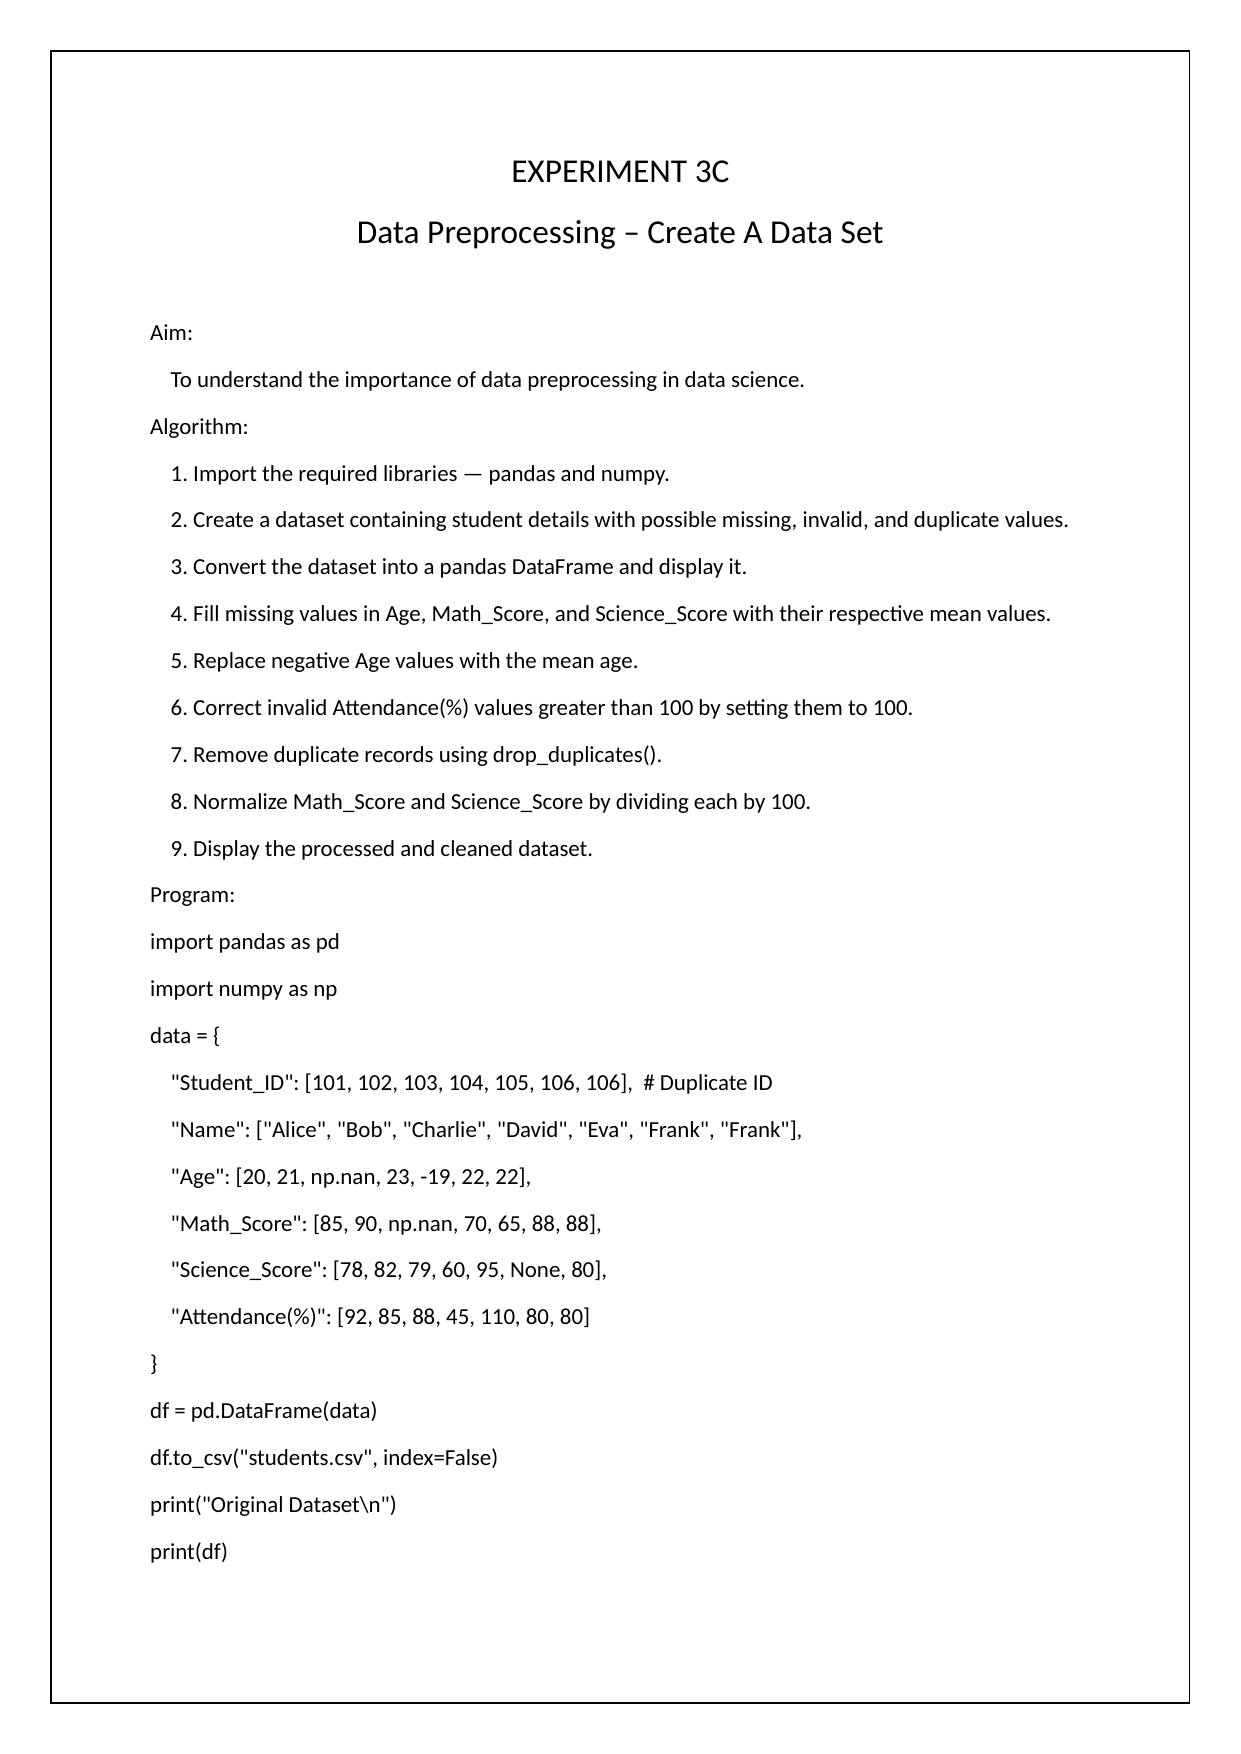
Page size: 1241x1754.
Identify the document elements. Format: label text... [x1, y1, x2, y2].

text "Attendance(%)": [92, 85, 88, 45, 110, 80, 80] [150, 1302, 1090, 1331]
text 4. Fill missing values in Age, Math_Score, and Science_Score with their respective mean values. [150, 599, 1090, 627]
text 9. Display the processed and cleaned dataset. [150, 834, 1090, 862]
text import numpy as np [150, 974, 1090, 1002]
text df = pd.DataFrame(data) [150, 1396, 1090, 1424]
text To understand the importance of data preprocessing in data science. [150, 365, 1090, 393]
text print("Original Dataset\n") [150, 1490, 1090, 1518]
text 1. Import the required libraries — pandas and numpy. [150, 459, 1090, 487]
text 7. Remove duplicate records using drop_duplicates(). [150, 740, 1090, 768]
text print(df) [150, 1537, 1090, 1565]
text 8. Normalize Math_Score and Science_Score by dividing each by 100. [150, 787, 1090, 815]
text "Age": [20, 21, np.nan, 23, -19, 22, 22], [150, 1162, 1090, 1190]
text } [150, 1349, 1090, 1377]
text 3. Convert the dataset into a pandas DataFrame and display it. [150, 552, 1090, 581]
text 6. Correct invalid Attendance(%) values greater than 100 by setting them to 100. [150, 693, 1090, 721]
text "Name": ["Alice", "Bob", "Charlie", "David", "Eva", "Frank", "Frank"], [150, 1115, 1090, 1143]
text Aim: [150, 318, 1090, 346]
text "Science_Score": [78, 82, 79, 60, 95, None, 80], [150, 1256, 1090, 1284]
text Program: [150, 881, 1090, 909]
text EXPERIMENT 3C [150, 150, 1090, 191]
text df.to_csv("students.csv", index=False) [150, 1443, 1090, 1471]
text 5. Replace negative Age values with the mean age. [150, 646, 1090, 674]
text import pandas as pd [150, 927, 1090, 956]
text Algorithm: [150, 412, 1090, 440]
text "Student_ID": [101, 102, 103, 104, 105, 106, 106], # Duplicate ID [150, 1068, 1090, 1096]
text data = { [150, 1021, 1090, 1049]
text "Math_Score": [85, 90, np.nan, 70, 65, 88, 88], [150, 1209, 1090, 1237]
text Data Preprocessing – Create A Data Set [150, 211, 1090, 251]
text 2. Create a dataset containing student details with possible missing, invalid, and duplicate values. [150, 506, 1090, 534]
